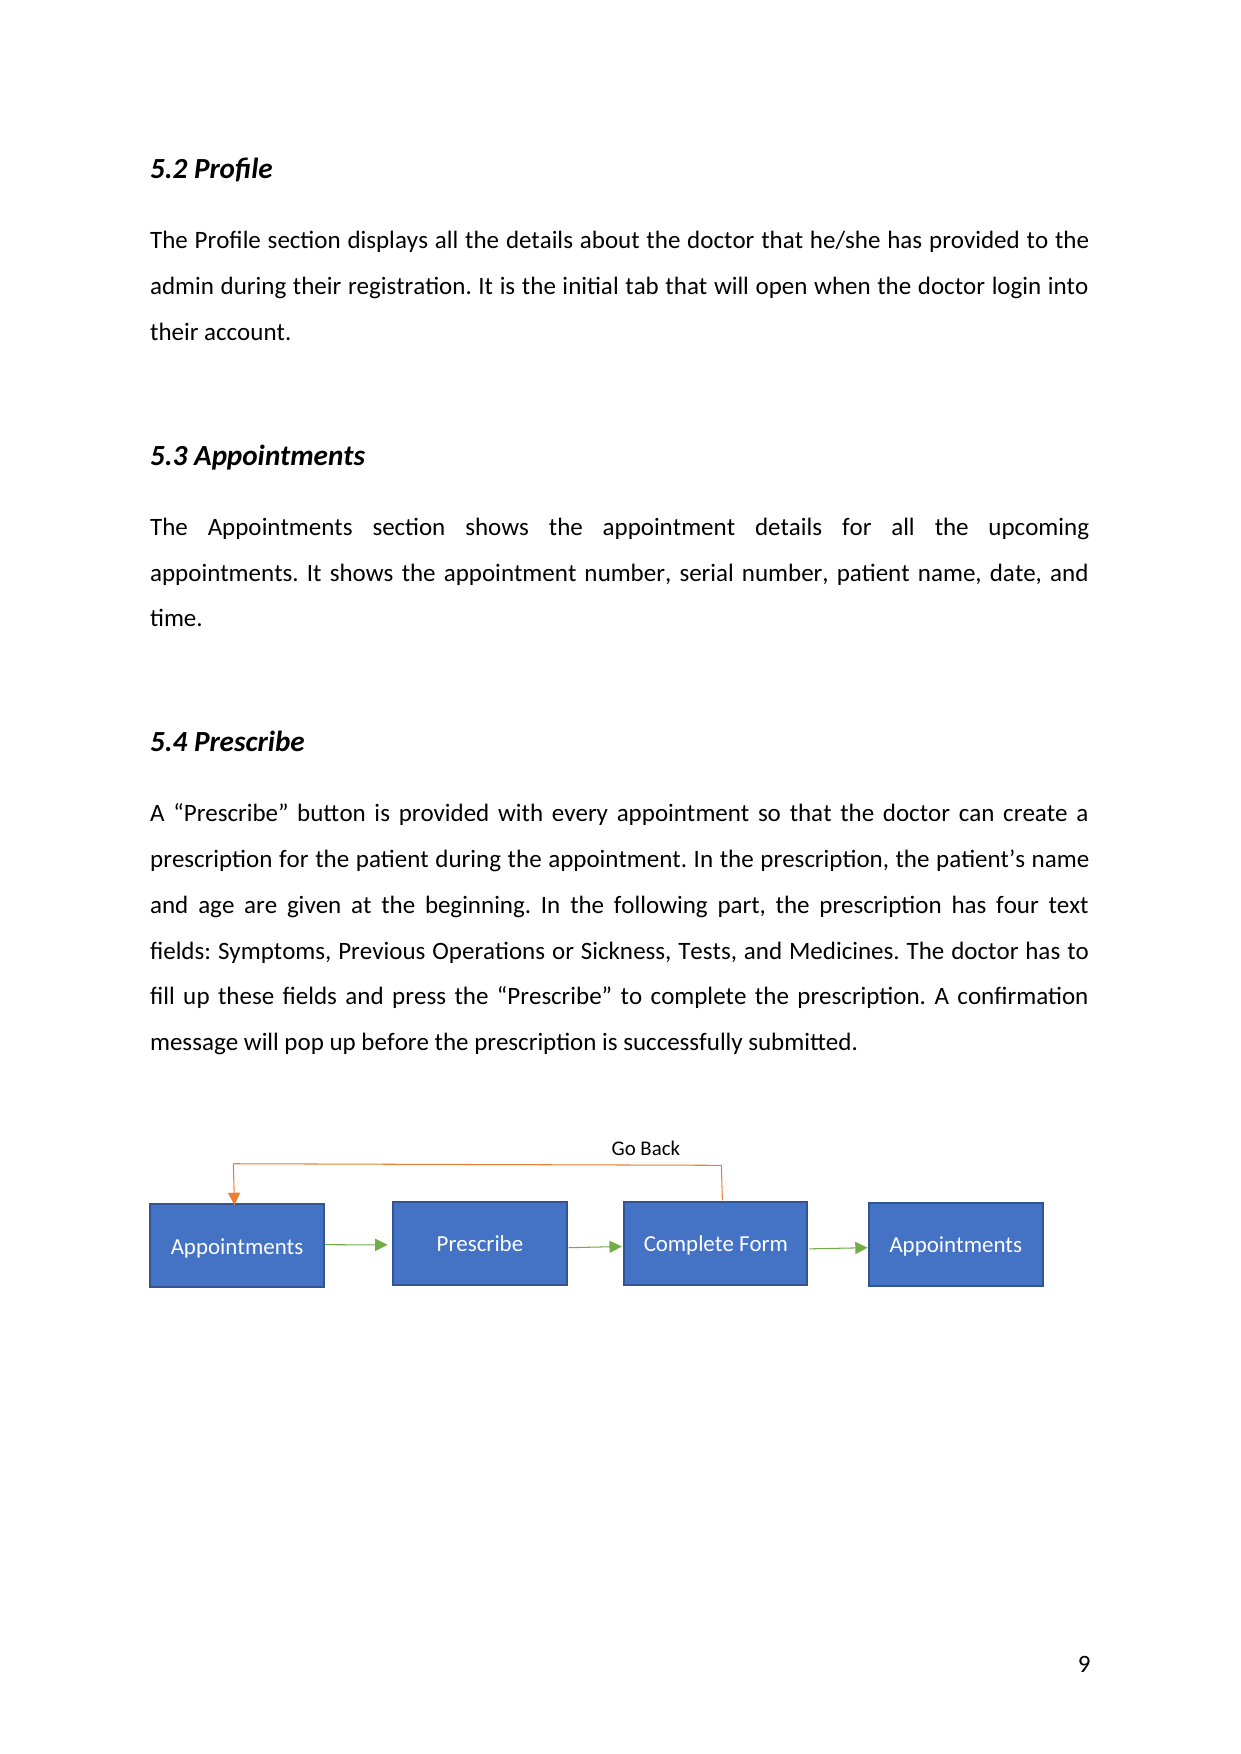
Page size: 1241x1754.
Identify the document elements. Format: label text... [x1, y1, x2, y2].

text The Profile section displays all the details about the doctor that he/she has provided to the admin during their registration. It is the initial tab that will open when the doctor login into their account. [150, 224, 1090, 346]
text A “Prescribe” button is provided with every appointment so that the doctor can create a prescription for the patient during the appointment. In the prescription, the patient’s name and age are given at the beginning. In the following part, the prescription has four text fields: Symptoms, Previous Operations or Sickness, Tests, and Medicines. The doctor has to fill up these fields and press the “Prescribe” to complete the prescription. A confirmation message will pop up before the prescription is successfully submitted. [150, 798, 1090, 1057]
text The Appointments section shows the appointment details for all the upcoming appointments. It shows the appointment number, serial number, patient name, date, and time. [150, 511, 1090, 633]
subtitle 5.4 Prescribe [150, 723, 1090, 759]
subtitle 5.2 Profile [150, 150, 1090, 186]
subtitle 5.3 Appointments [150, 437, 1090, 472]
